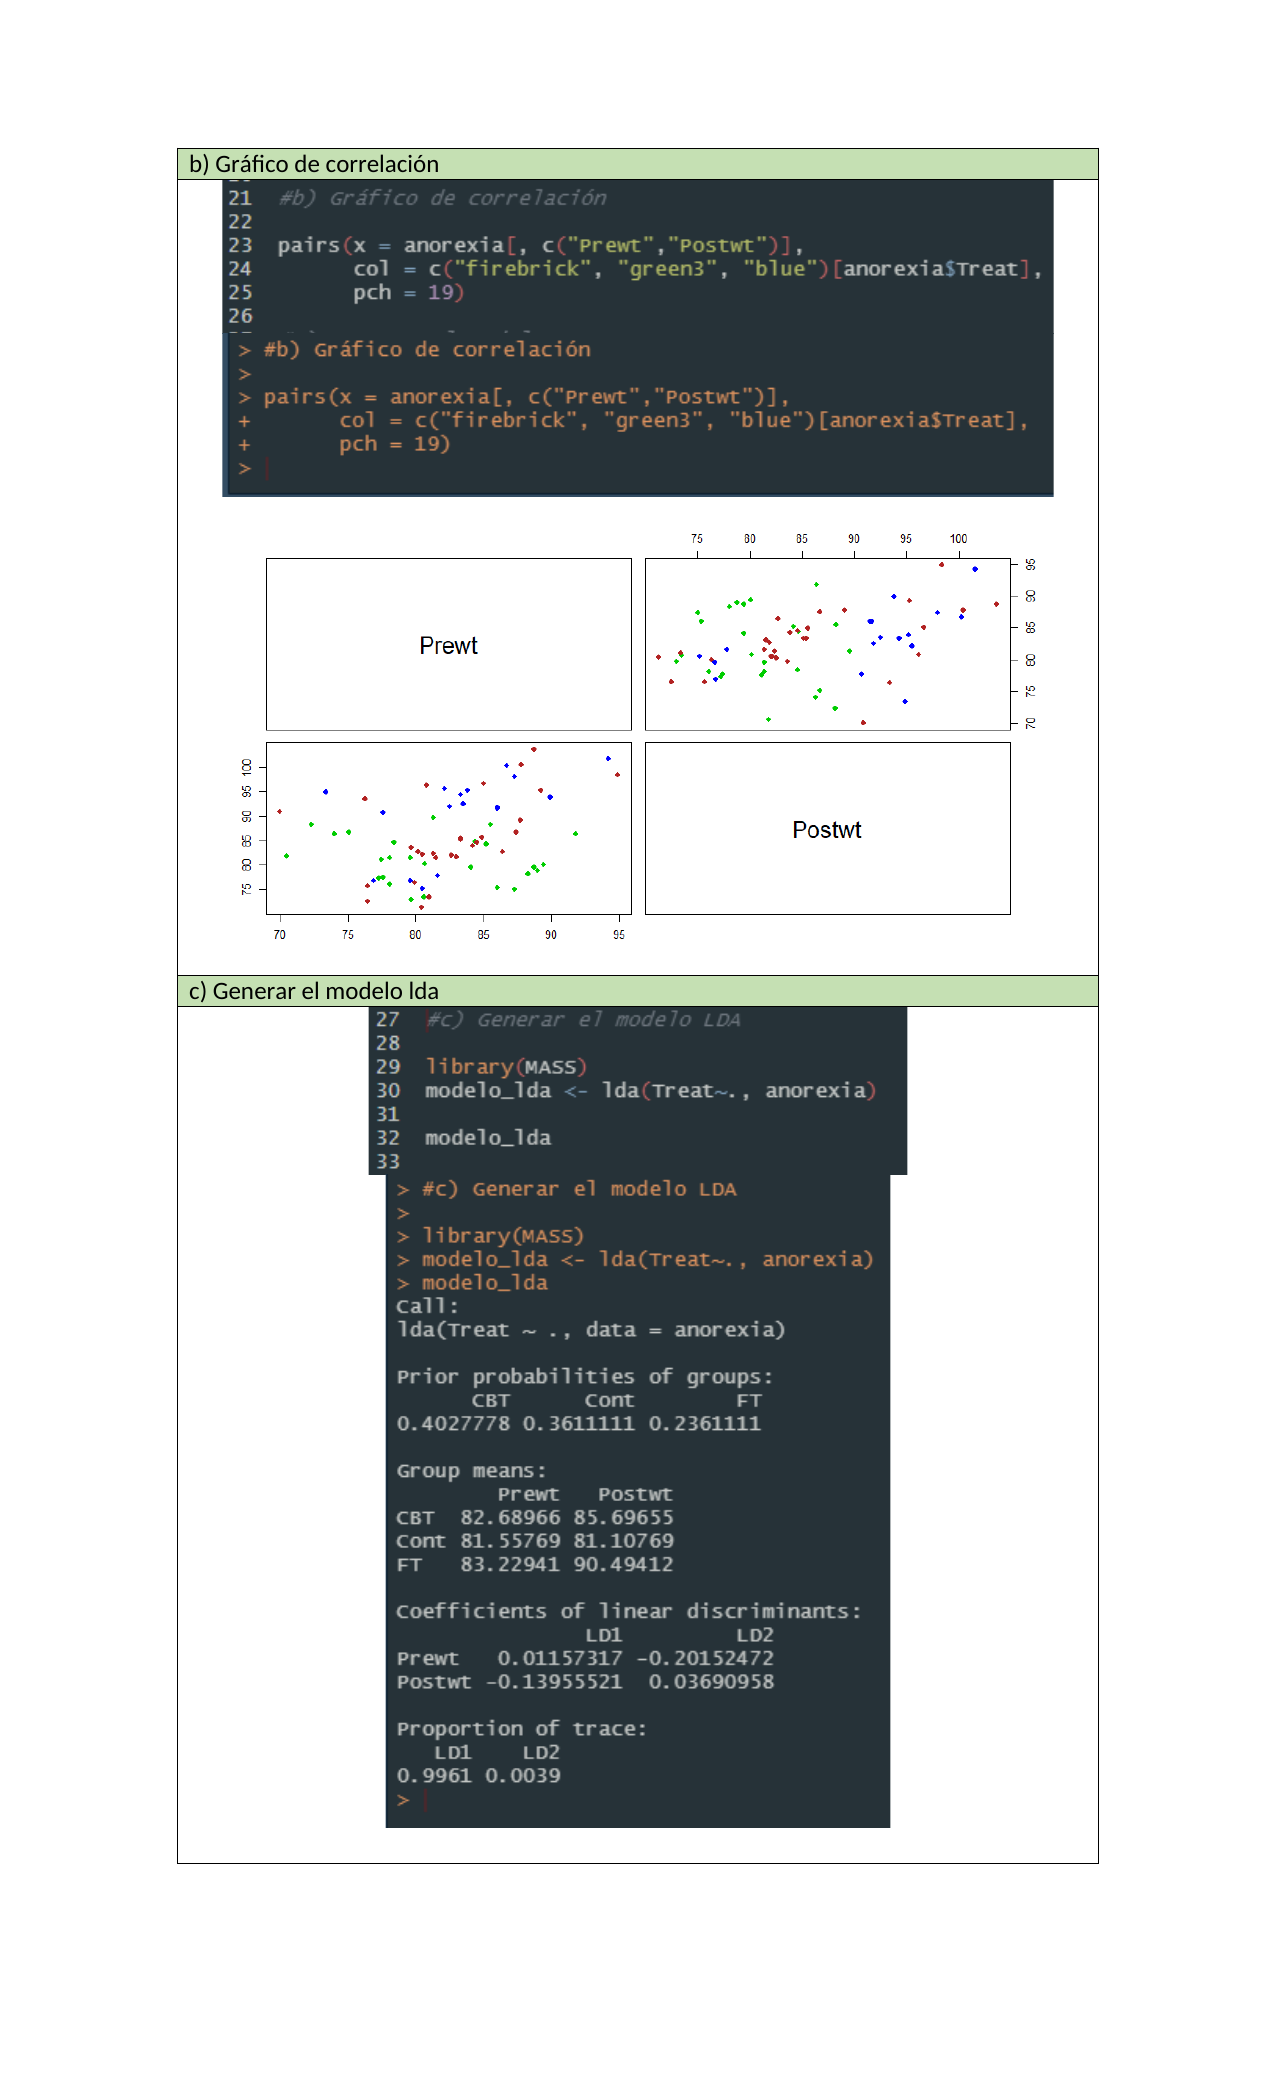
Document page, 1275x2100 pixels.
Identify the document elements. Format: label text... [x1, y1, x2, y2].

table_cell b) Gráfico de correlación [178, 149, 1098, 179]
table_cell [178, 180, 222, 974]
table_cell [1054, 180, 1098, 974]
table_cell c) Generar el modelo lda [178, 976, 1098, 1006]
picture [205, 180, 1071, 975]
picture [368, 1007, 908, 1828]
table_cell [178, 1007, 1098, 1863]
